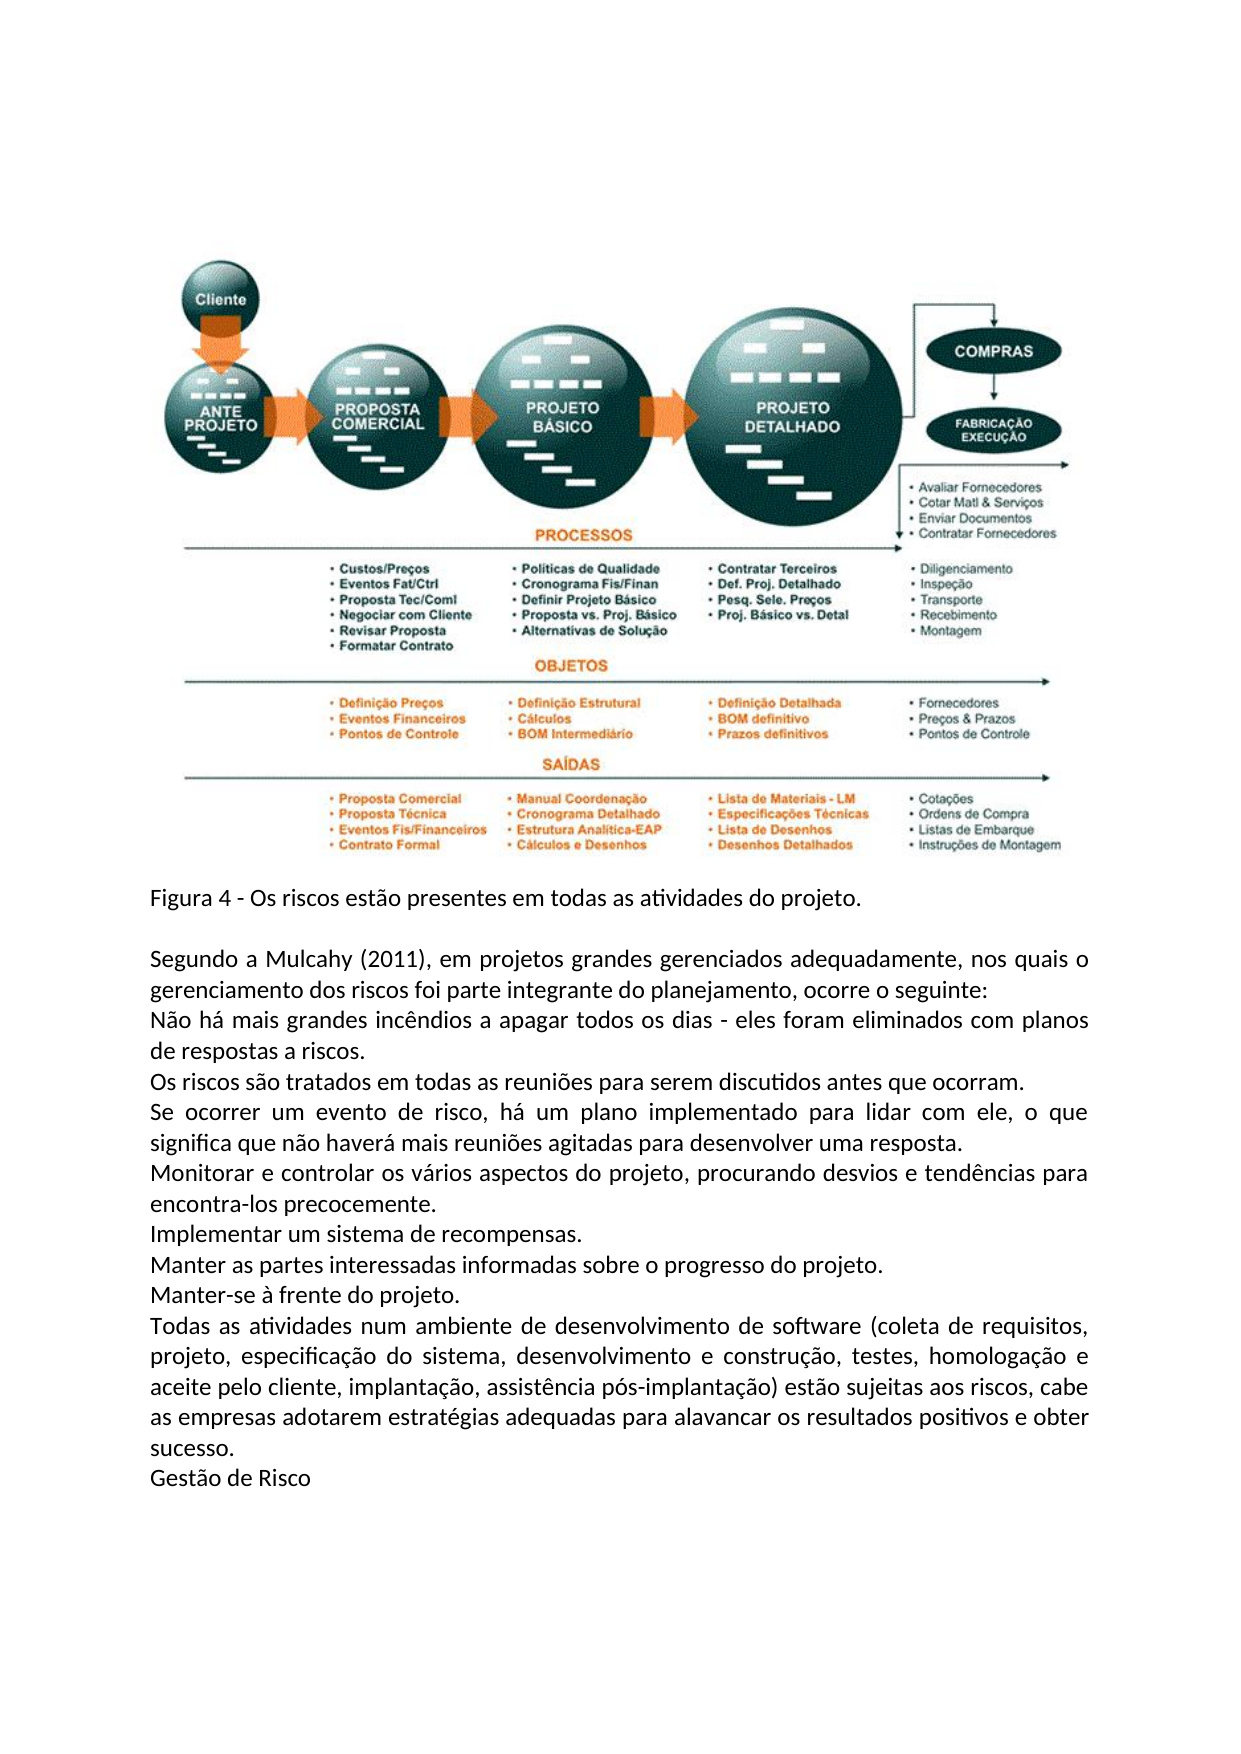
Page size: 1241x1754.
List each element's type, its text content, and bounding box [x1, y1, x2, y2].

text Segundo a Mulcahy (2011), em projetos grandes gerenciados adequadamente, nos quais o gerenciamento dos riscos foi parte integrante do planejamento, ocorre o seguinte: [150, 943, 1090, 1004]
text Todas as atividades num ambiente de desenvolvimento de software (coleta de requisitos, projeto, especificação do sistema, desenvolvimento e construção, testes, homologação e aceite pelo cliente, implantação, assistência pós-implantação) estão sujeitas aos riscos, cabe as empresas adotarem estratégias adequadas para alavancar os resultados positivos e obter sucesso. [150, 1310, 1090, 1462]
text Os riscos são tratados em todas as reuniões para serem discutidos antes que ocorram. [150, 1066, 1090, 1096]
text Gestão de Risco [150, 1462, 1090, 1493]
text Não há mais grandes incêndios a apagar todos os dias - eles foram eliminados com planos de respostas a riscos. [150, 1004, 1090, 1066]
text Monitorar e controlar os vários aspectos do projeto, procurando desvios e tendências para encontra-los precocemente. [150, 1157, 1090, 1218]
text Manter as partes interessadas informadas sobre o progresso do projeto. [150, 1249, 1090, 1279]
picture [150, 241, 1089, 867]
text Se ocorrer um evento de risco, há um plano implementado para lidar com ele, o que significa que não haverá mais reuniões agitadas para desenvolver uma resposta. [150, 1096, 1090, 1157]
text Manter-se à frente do projeto. [150, 1279, 1090, 1310]
text Implementar um sistema de recompensas. [150, 1218, 1090, 1249]
text Figura 4 - Os riscos estão presentes em todas as atividades do projeto. [150, 882, 1090, 913]
